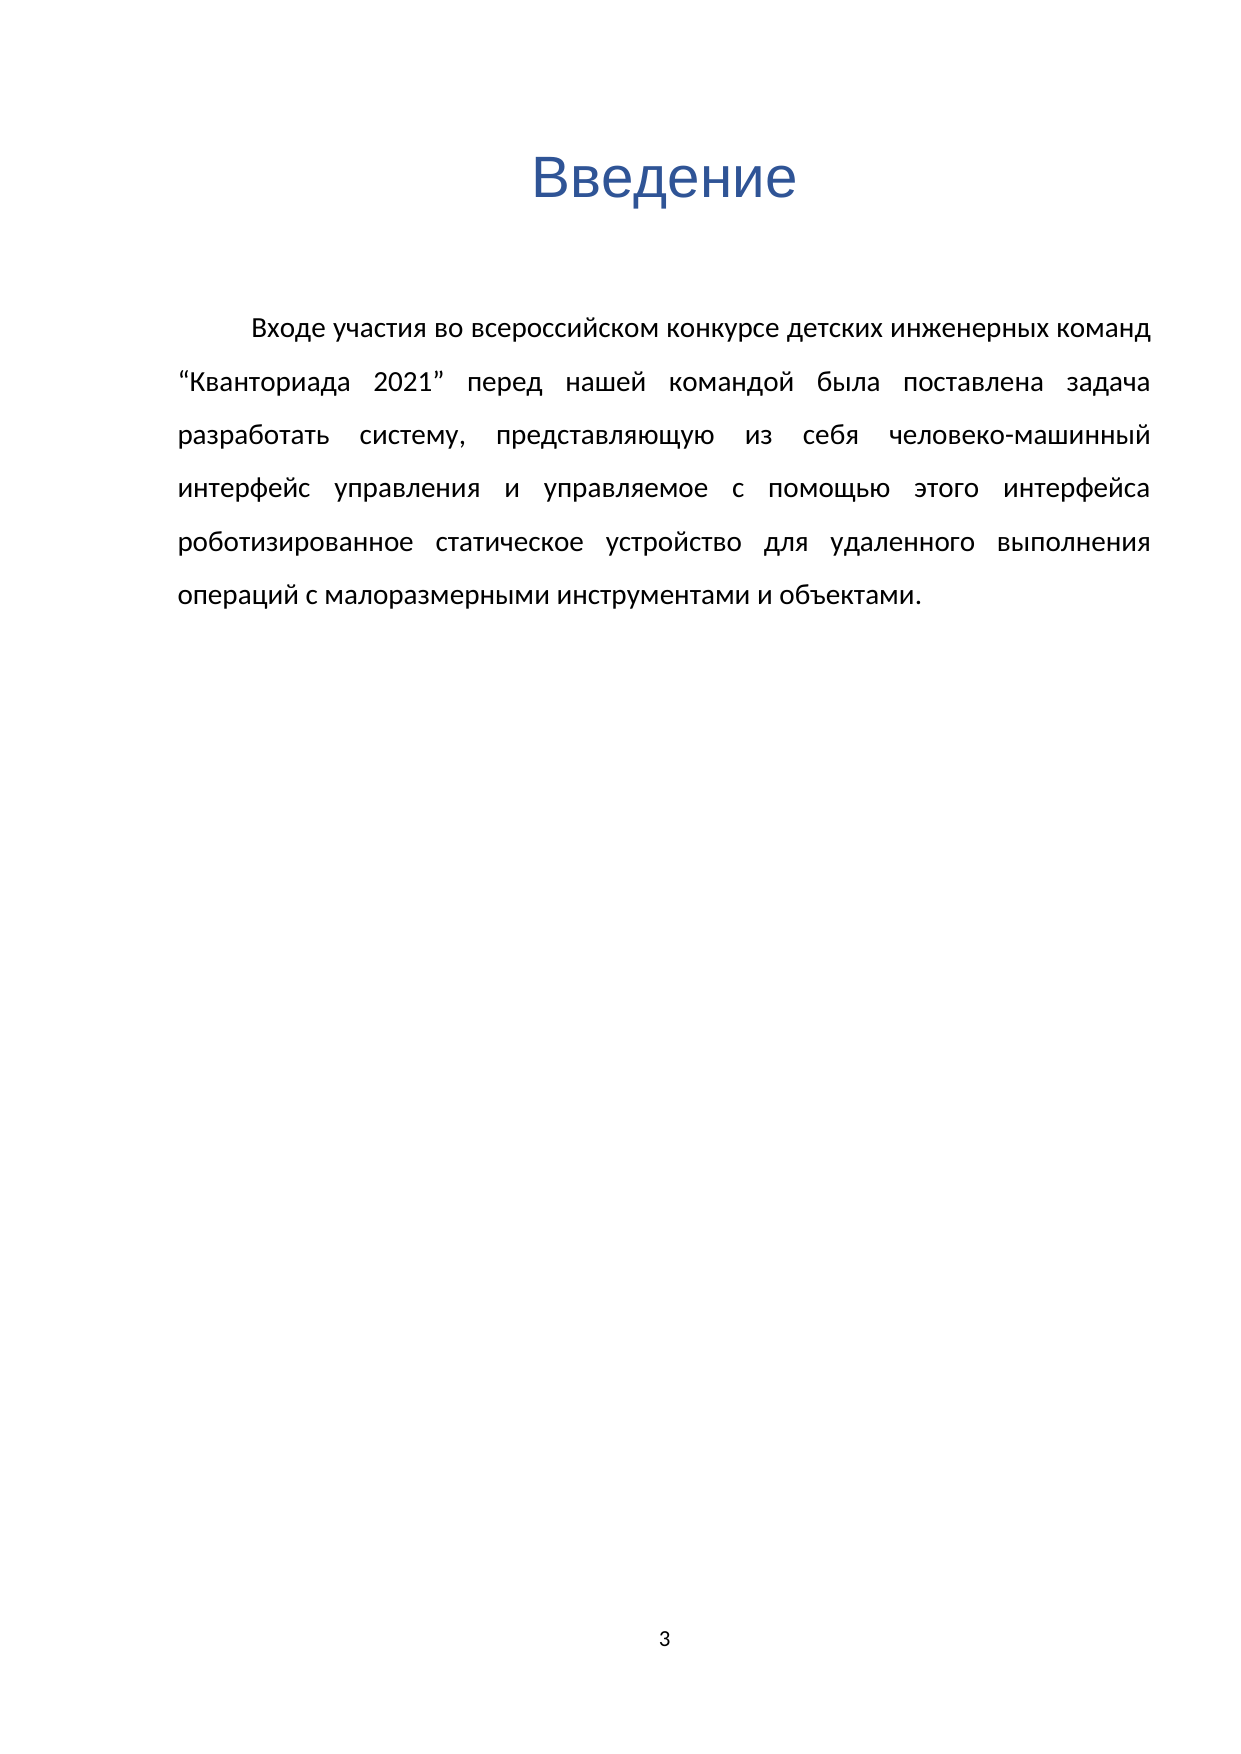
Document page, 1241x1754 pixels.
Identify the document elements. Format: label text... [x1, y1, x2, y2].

text Входе участия во всероссийском конкурсе детских инженерных команд “Кванториада 2021” перед нашей командой была поставлена задача разработать систему, представляющую из себя человеко-машинный интерфейс управления и управляемое с помощью этого интерфейса роботизированное статическое устройство для удаленного выполнения операций с малоразмерными инструментами и объектами. [177, 309, 1152, 612]
subtitle Введение [177, 143, 1152, 210]
